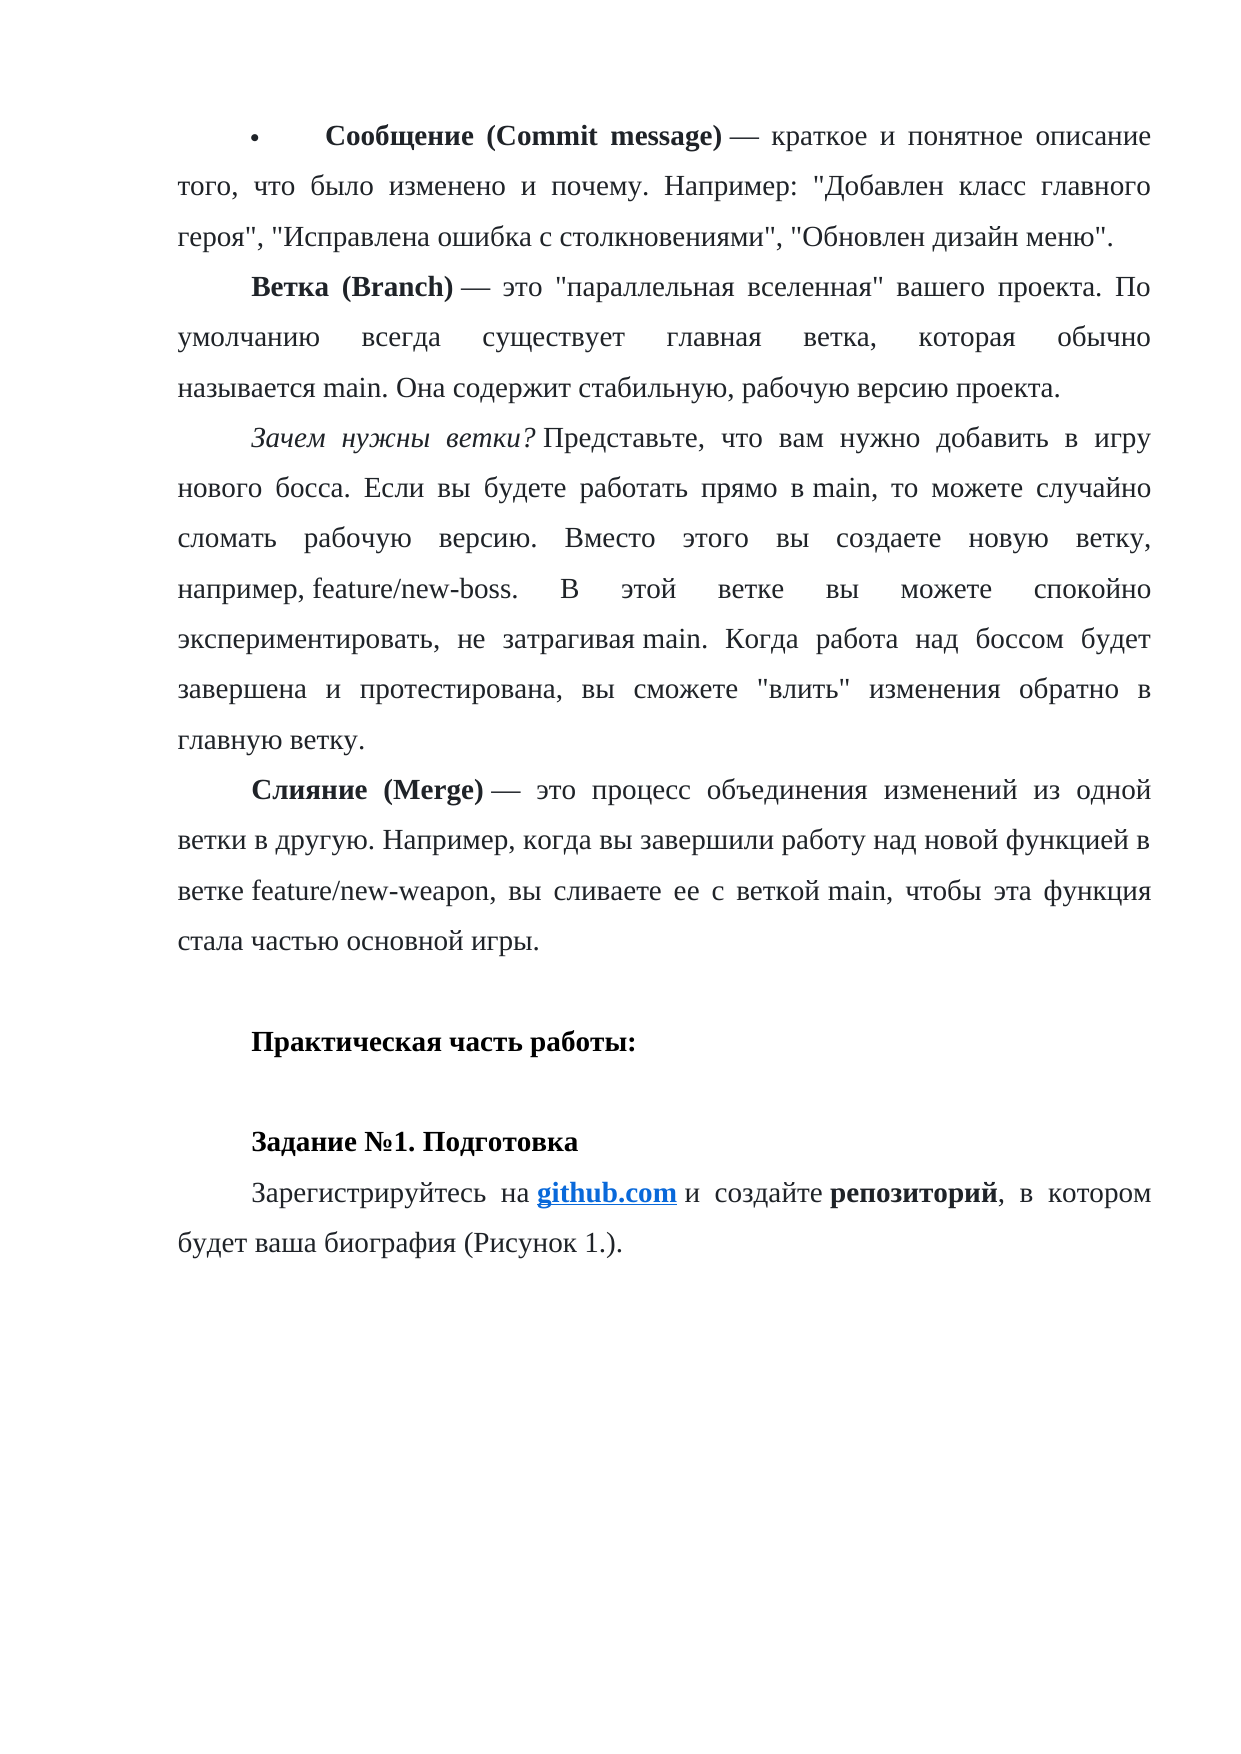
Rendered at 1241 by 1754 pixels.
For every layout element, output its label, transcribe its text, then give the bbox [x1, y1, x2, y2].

text Слияние (Merge) — это процесс объединения изменений из одной ветки в другую. Например, когда вы завершили работу над новой функцией в ветке feature/new-weapon, вы сливаете ее с веткой main, чтобы эта функция стала частью основной игры. [177, 772, 1152, 957]
text Зачем нужны ветки? Представьте, что вам нужно добавить в игру нового босса. Если вы будете работать прямо в main, то можете случайно сломать рабочую версию. Вместо этого вы создаете новую ветку, например, feature/new-boss. В этой ветке вы можете спокойно экспериментировать, не затрагивая main. Когда работа над боссом будет завершена и протестирована, вы сможете "влить" изменения обратно в главную ветку. [177, 420, 1152, 755]
text Ветка (Branch) — это "параллельная вселенная" вашего проекта. По умолчанию всегда существует главная ветка, которая обычно называется main. Она содержит стабильную, рабочую версию проекта. [177, 269, 1152, 403]
list Сообщение (Commit message) — краткое и понятное описание того, что было изменено и почему. Например: "Добавлен класс главного героя", "Исправлена ошибка с столкновениями", "Обновлен дизайн меню". [177, 118, 1152, 252]
text Зарегистрируйтесь на github.com и создайте репозиторий, в котором будет ваша биография (Рисунок 1.). [177, 1175, 1152, 1258]
text Задание №1. Подготовка [177, 1124, 1152, 1158]
text Практическая часть работы: [177, 1024, 1152, 1057]
